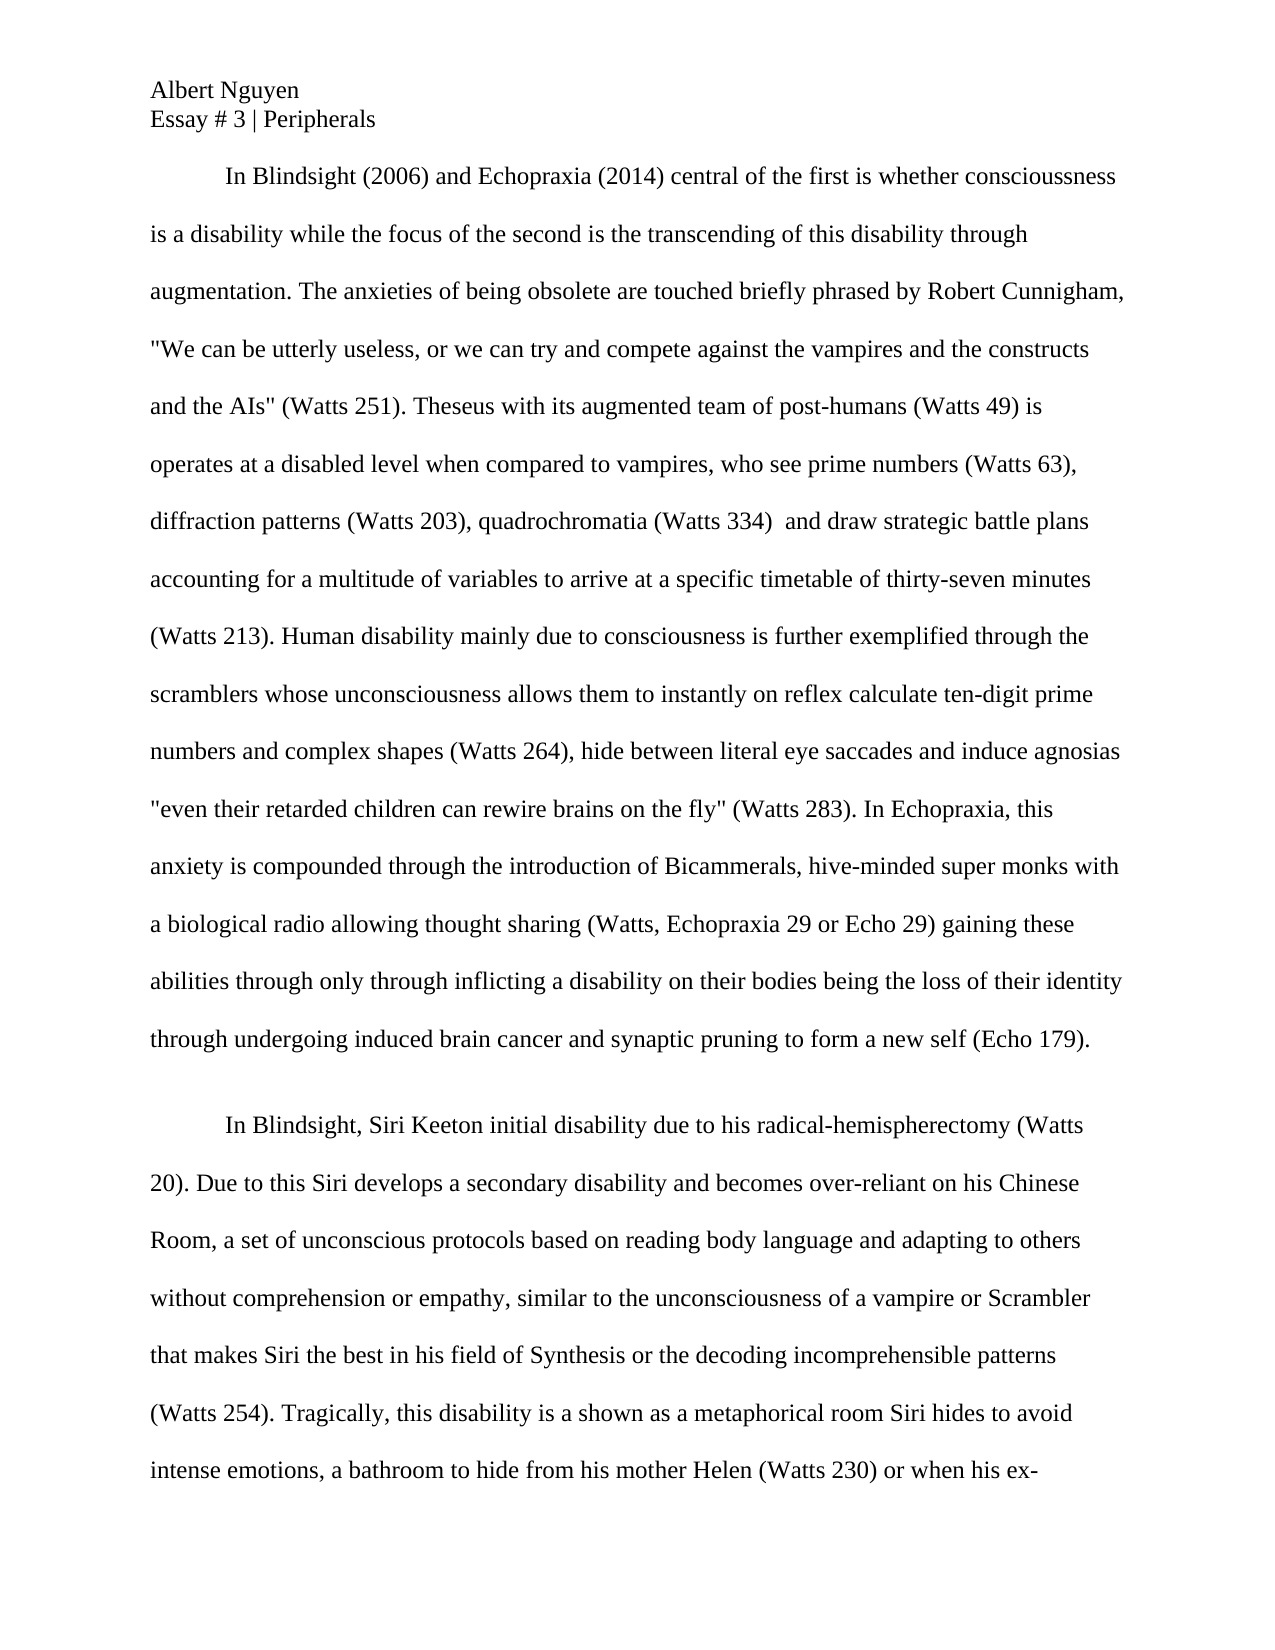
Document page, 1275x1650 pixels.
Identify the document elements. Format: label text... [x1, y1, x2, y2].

text In Blindsight (2006) and Echopraxia (2014) central of the first is whether conscioussness is a disability while the focus of the second is the transcending of this disability through augmentation. The anxieties of being obsolete are touched briefly phrased by Robert Cunnigham, "We can be utterly useless, or we can try and compete against the vampires and the constructs and the AIs" (Watts 251). Theseus with its augmented team of post-humans (Watts 49) is operates at a disabled level when compared to vampires, who see prime numbers (Watts 63), diffraction patterns (Watts 203), quadrochromatia (Watts 334) and draw strategic battle plans accounting for a multitude of variables to arrive at a specific timetable of thirty-seven minutes (Watts 213). Human disability mainly due to consciousness is further exemplified through the scramblers whose unconsciousness allows them to instantly on reflex calculate ten-digit prime numbers and complex shapes (Watts 264), hide between literal eye saccades and induce agnosias "even their retarded children can rewire brains on the fly" (Watts 283). In Echopraxia, this anxiety is compounded through the introduction of Bicammerals, hive-minded super monks with a biological radio allowing thought sharing (Watts, Echopraxia 29 or Echo 29) gaining these abilities through only through inflicting a disability on their bodies being the loss of their identity through undergoing induced brain cancer and synaptic pruning to form a new self (Echo 179). [150, 161, 1125, 1052]
